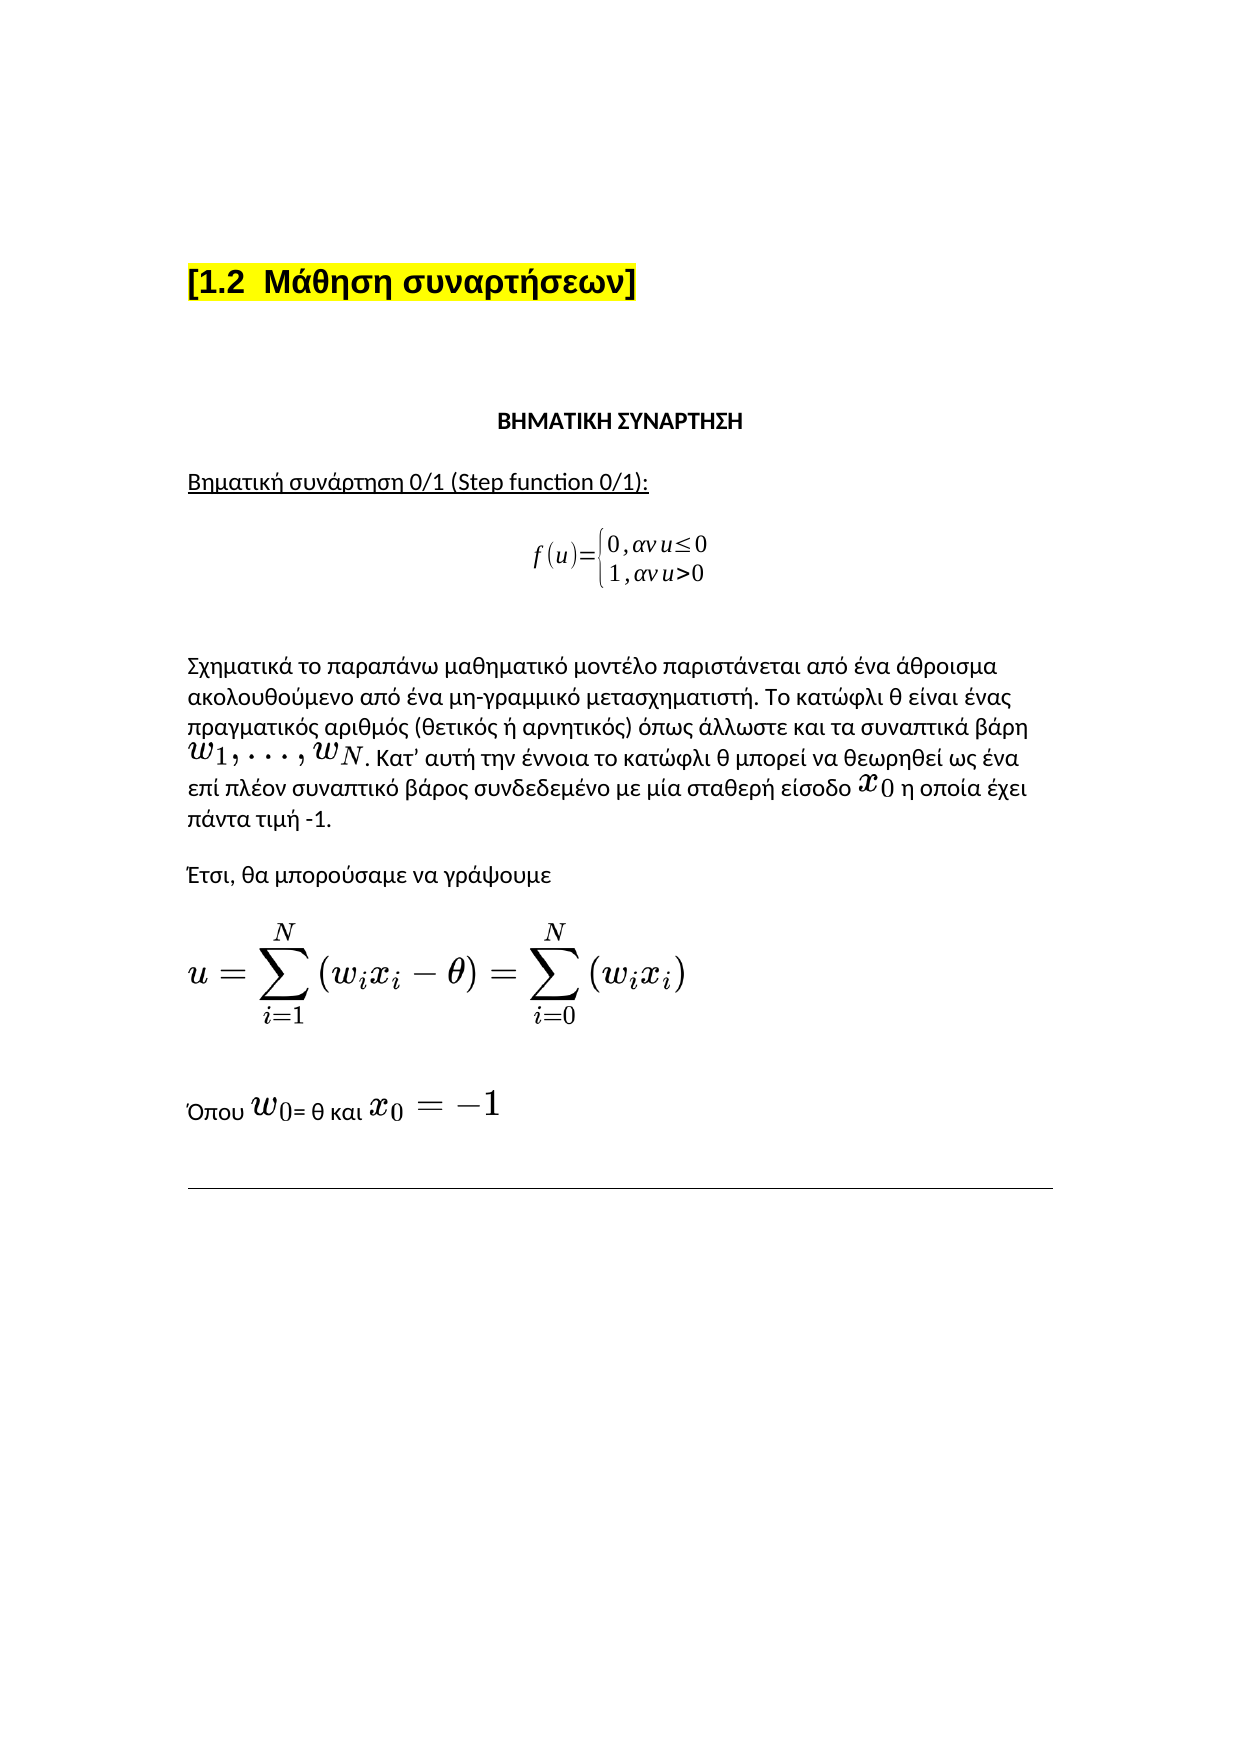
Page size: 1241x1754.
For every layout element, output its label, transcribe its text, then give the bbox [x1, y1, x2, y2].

subtitle [1.2 Μάθηση συναρτήσεων] [187, 262, 1053, 301]
list ΒΗΜΑΤΙΚΗ ΣΥΝΑΡΤΗΣΗ [187, 405, 1053, 435]
picture [187, 742, 365, 766]
picture [857, 774, 896, 797]
picture [187, 919, 687, 1029]
list Έτσι, θα μπορούσαμε να γράψουμε [187, 859, 1053, 889]
list Όπου = θ και [187, 1090, 1053, 1127]
list Βηματική συνάρτηση 0/1 (Step function 0/1): [187, 466, 1053, 496]
picture [368, 1090, 501, 1121]
picture [250, 1097, 293, 1121]
list Σχηματικά το παραπάνω μαθηματικό μοντέλο παριστάνεται από ένα άθροισμα ακολουθούμενο από ένα μη-γραμμικό μετασχηματιστή. Το κατώφλι θ είναι ένας πραγματικός αριθμός (θετικός ή αρνητικός) όπως άλλωστε και τα συναπτικά βάρη . Κατ’ αυτή την έννοια το κατώφλι θ μπορεί να θεωρηθεί ως ένα επί πλέον συναπτικό βάρος συνδεδεμένο με μία σταθερή είσοδο η οποία έχει πάντα τιμή -1. [187, 650, 1053, 859]
